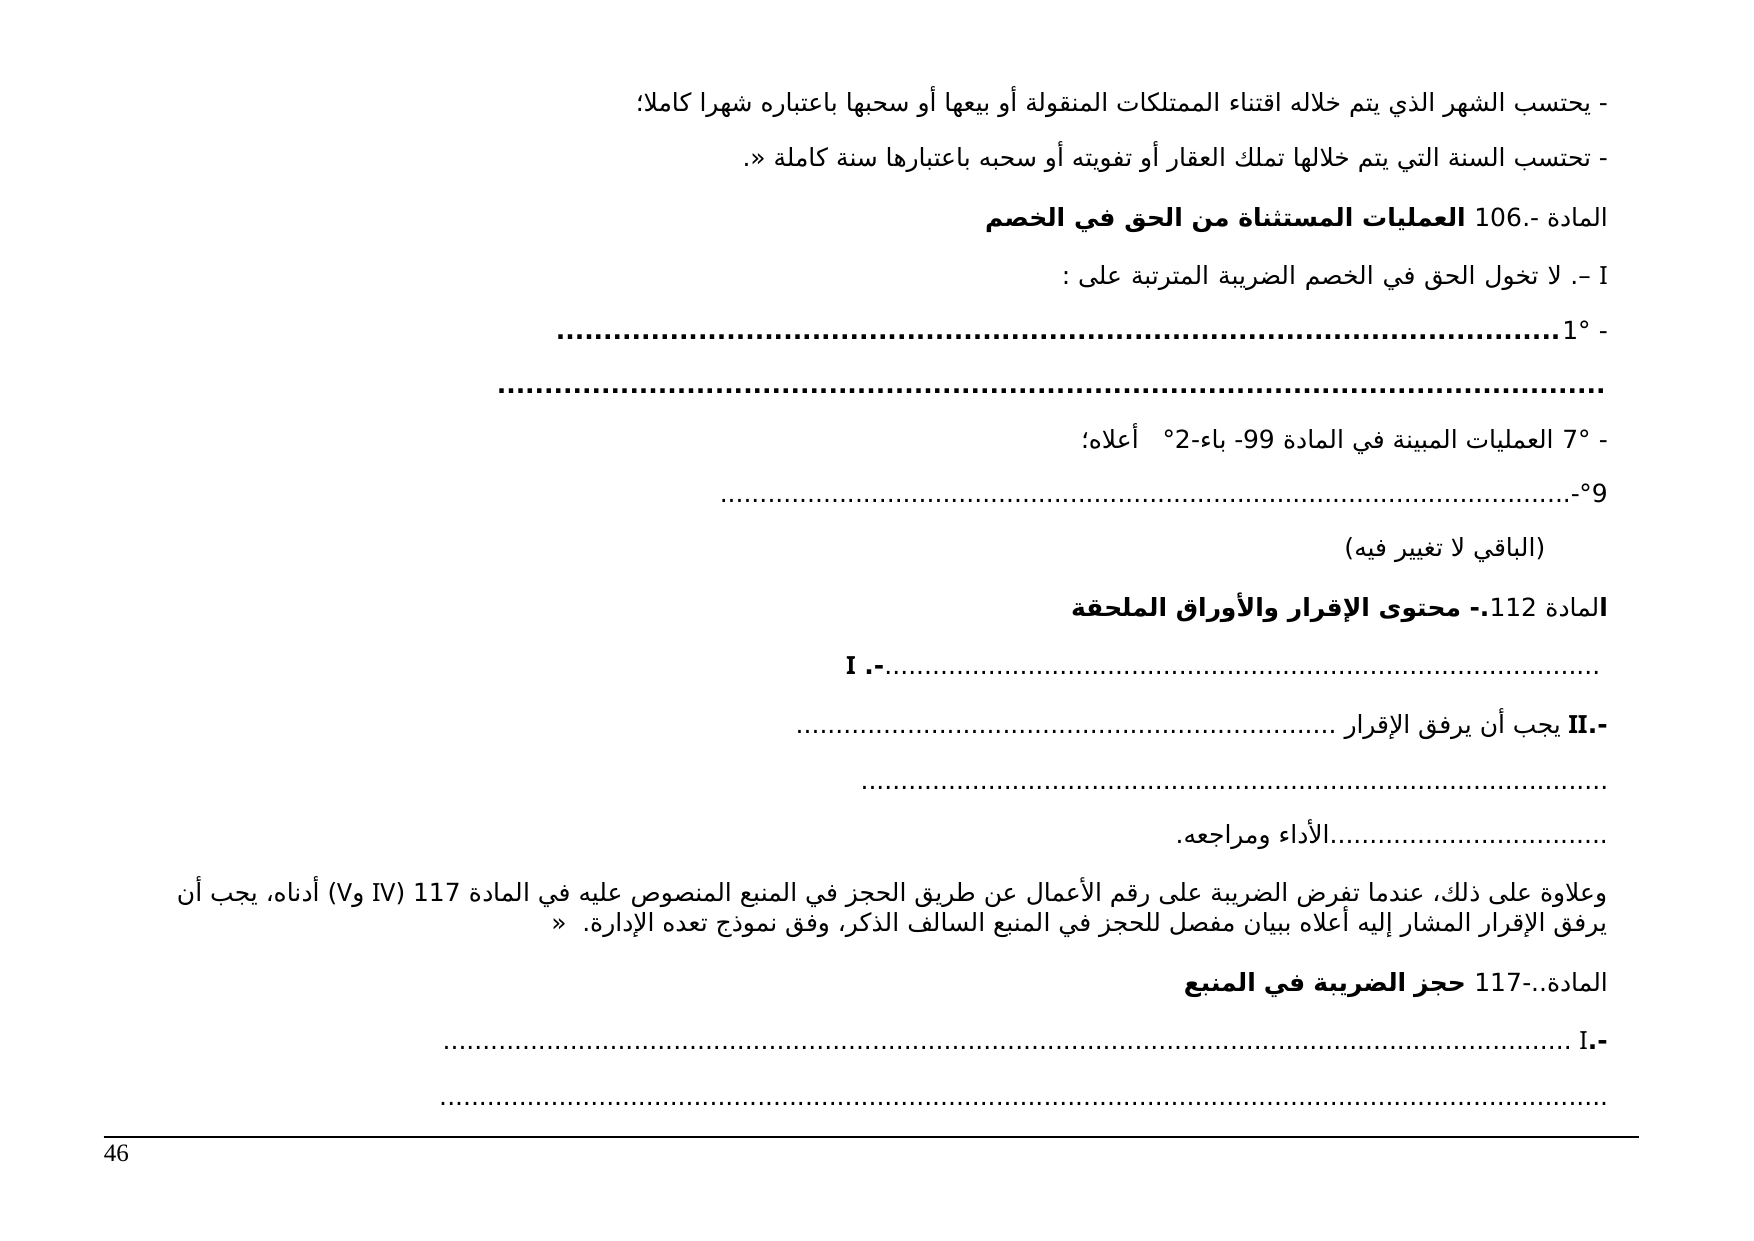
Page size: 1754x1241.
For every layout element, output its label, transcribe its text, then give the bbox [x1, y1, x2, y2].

text ..................................................................................................................... [135, 371, 1608, 400]
text I –. لا تخول الحق في الخصم الضريبة المترتبة على : [135, 257, 1608, 291]
text .............................................................................................. [135, 766, 1608, 795]
text المادة -.106 العمليات المستثناة من الحق في الخصم [135, 203, 1608, 232]
text المادة 112.- محتوى الإقرار والأوراق الملحقة [135, 593, 1608, 623]
text وعلاوة على ذلك، عندما تفرض الضريبة على رقم الأعمال عن طريق الحجز في المنبع المنصوص عليه في المادة 117 (IV وV) أدناه، يجب أن يرفق الإقرار المشار إليه أعلاه ببيان مفصل للحجز في المنبع السالف الذكر، وفق نموذج تعده الإدارة. « [135, 874, 1608, 937]
text - تحتسب السنة التي يتم خلالها تملك العقار أو تفويته أو سحبه باعتبارها سنة كاملة «. [135, 143, 1608, 172]
text - 7° العمليات المبينة في المادة 99- باء-2° أعلاه؛ [135, 425, 1608, 454]
text ...................................الأداء ومراجعه. [135, 820, 1608, 849]
text - يحتسب الشهر الذي يتم خلاله اقتناء الممتلكات المنقولة أو بيعها أو سحبها باعتباره شهرا كاملا؛ [135, 89, 1608, 118]
text -.I .............................................................................................................................................. [135, 1023, 1608, 1057]
text -.II يجب أن يرفق الإقرار .................................................................... [135, 707, 1608, 741]
text ..........................................................................................-. I [135, 648, 1608, 682]
text (الباقي لا تغيير فيه) [135, 533, 1545, 562]
text ................................................................................................................................................... [135, 1082, 1608, 1111]
text - 1°.......................................................................................................... [135, 316, 1608, 346]
text °9-........................................................................................................... [135, 479, 1608, 508]
text المادة..-117 حجز الضريبة في المنبع [135, 969, 1608, 998]
